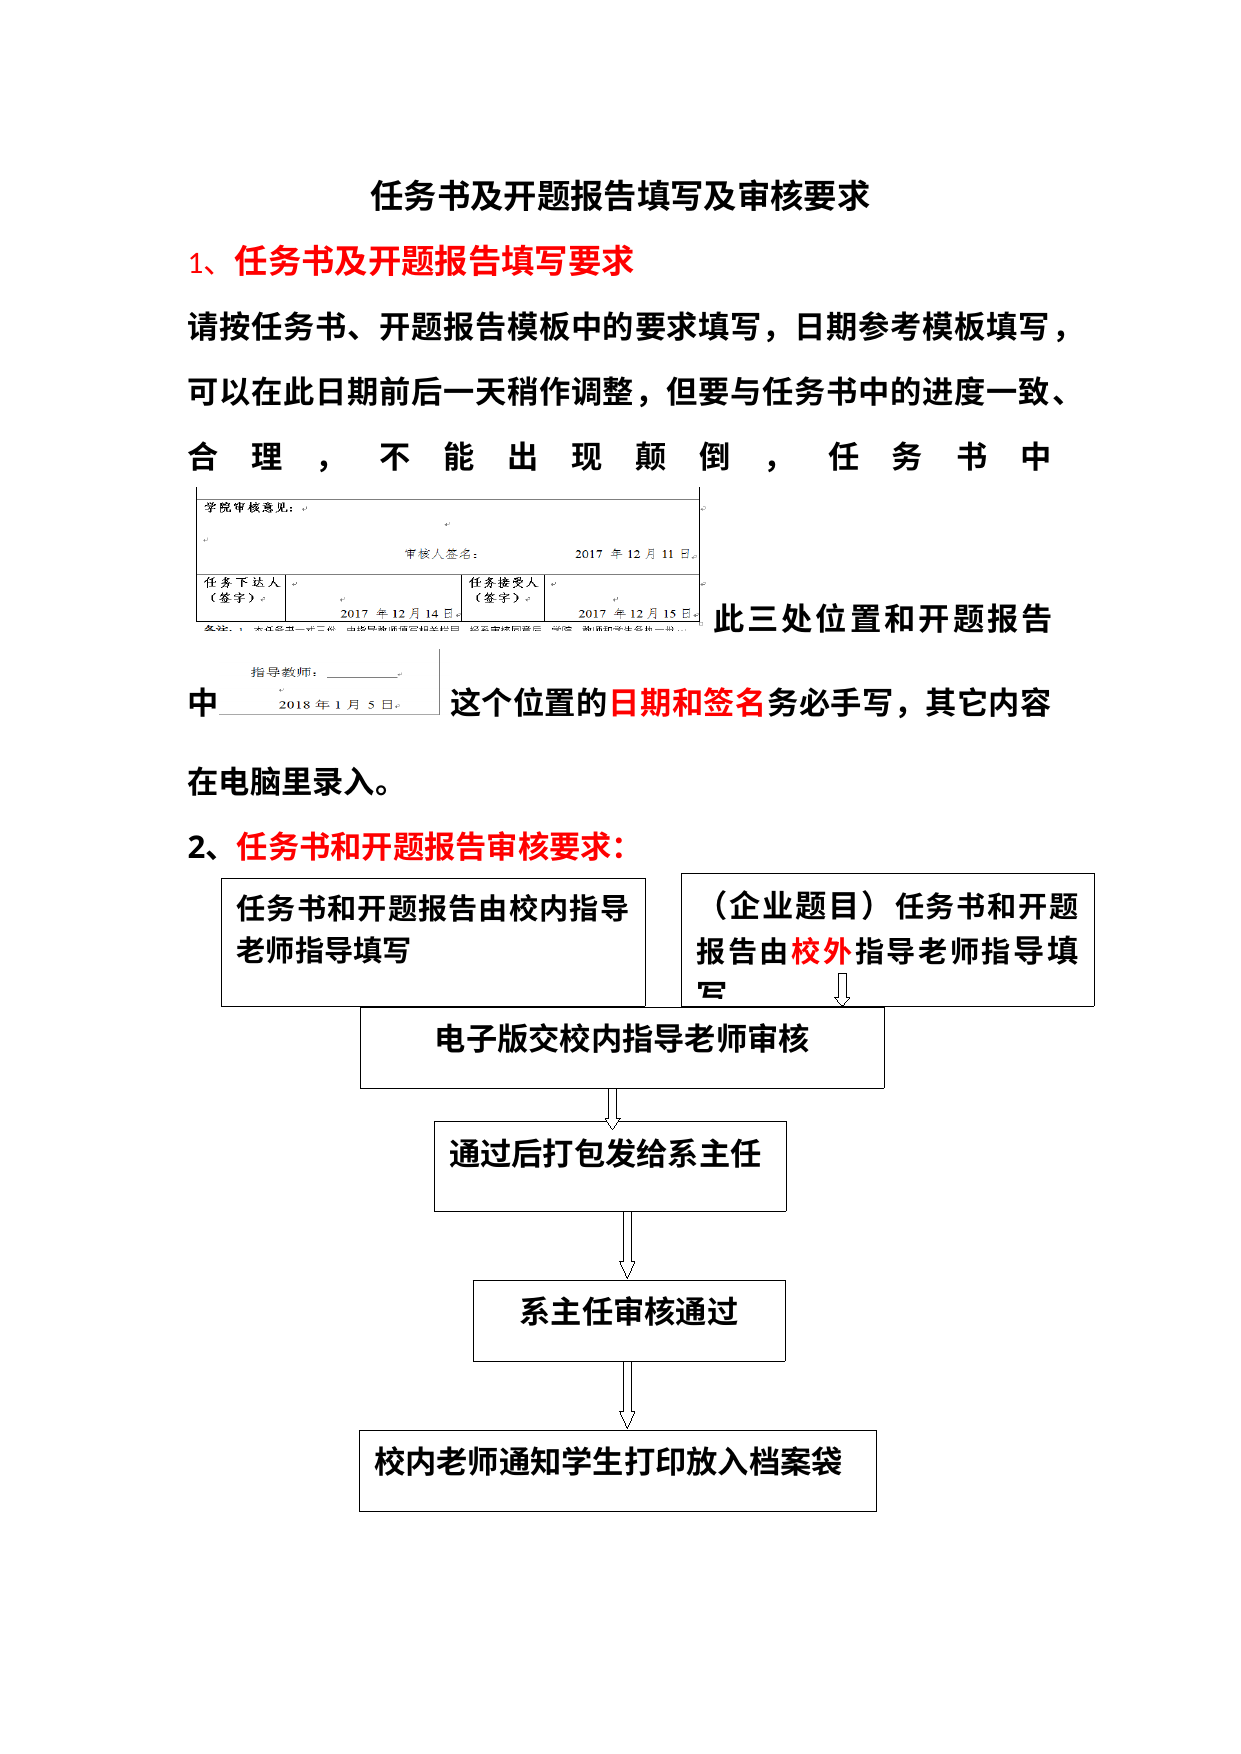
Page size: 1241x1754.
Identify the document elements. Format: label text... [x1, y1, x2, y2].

text 2、任务书和开题报告审核要求： [187, 812, 1053, 877]
text 任务书及开题报告填写及审核要求 [187, 162, 1053, 227]
picture [187, 487, 714, 631]
text 1、任务书及开题报告填写要求 [187, 227, 1053, 292]
picture [219, 649, 450, 715]
text 请按任务书、开题报告模板中的要求填写，日期参考模板填写，可以在此日期前后一天稍作调整，但要与任务书中的进度一致、合理，不能出现颠倒，任务书中此三处位置和开题报告中这个位置的日期和签名务必手写，其它内容在电脑里录入。 [187, 292, 1053, 812]
